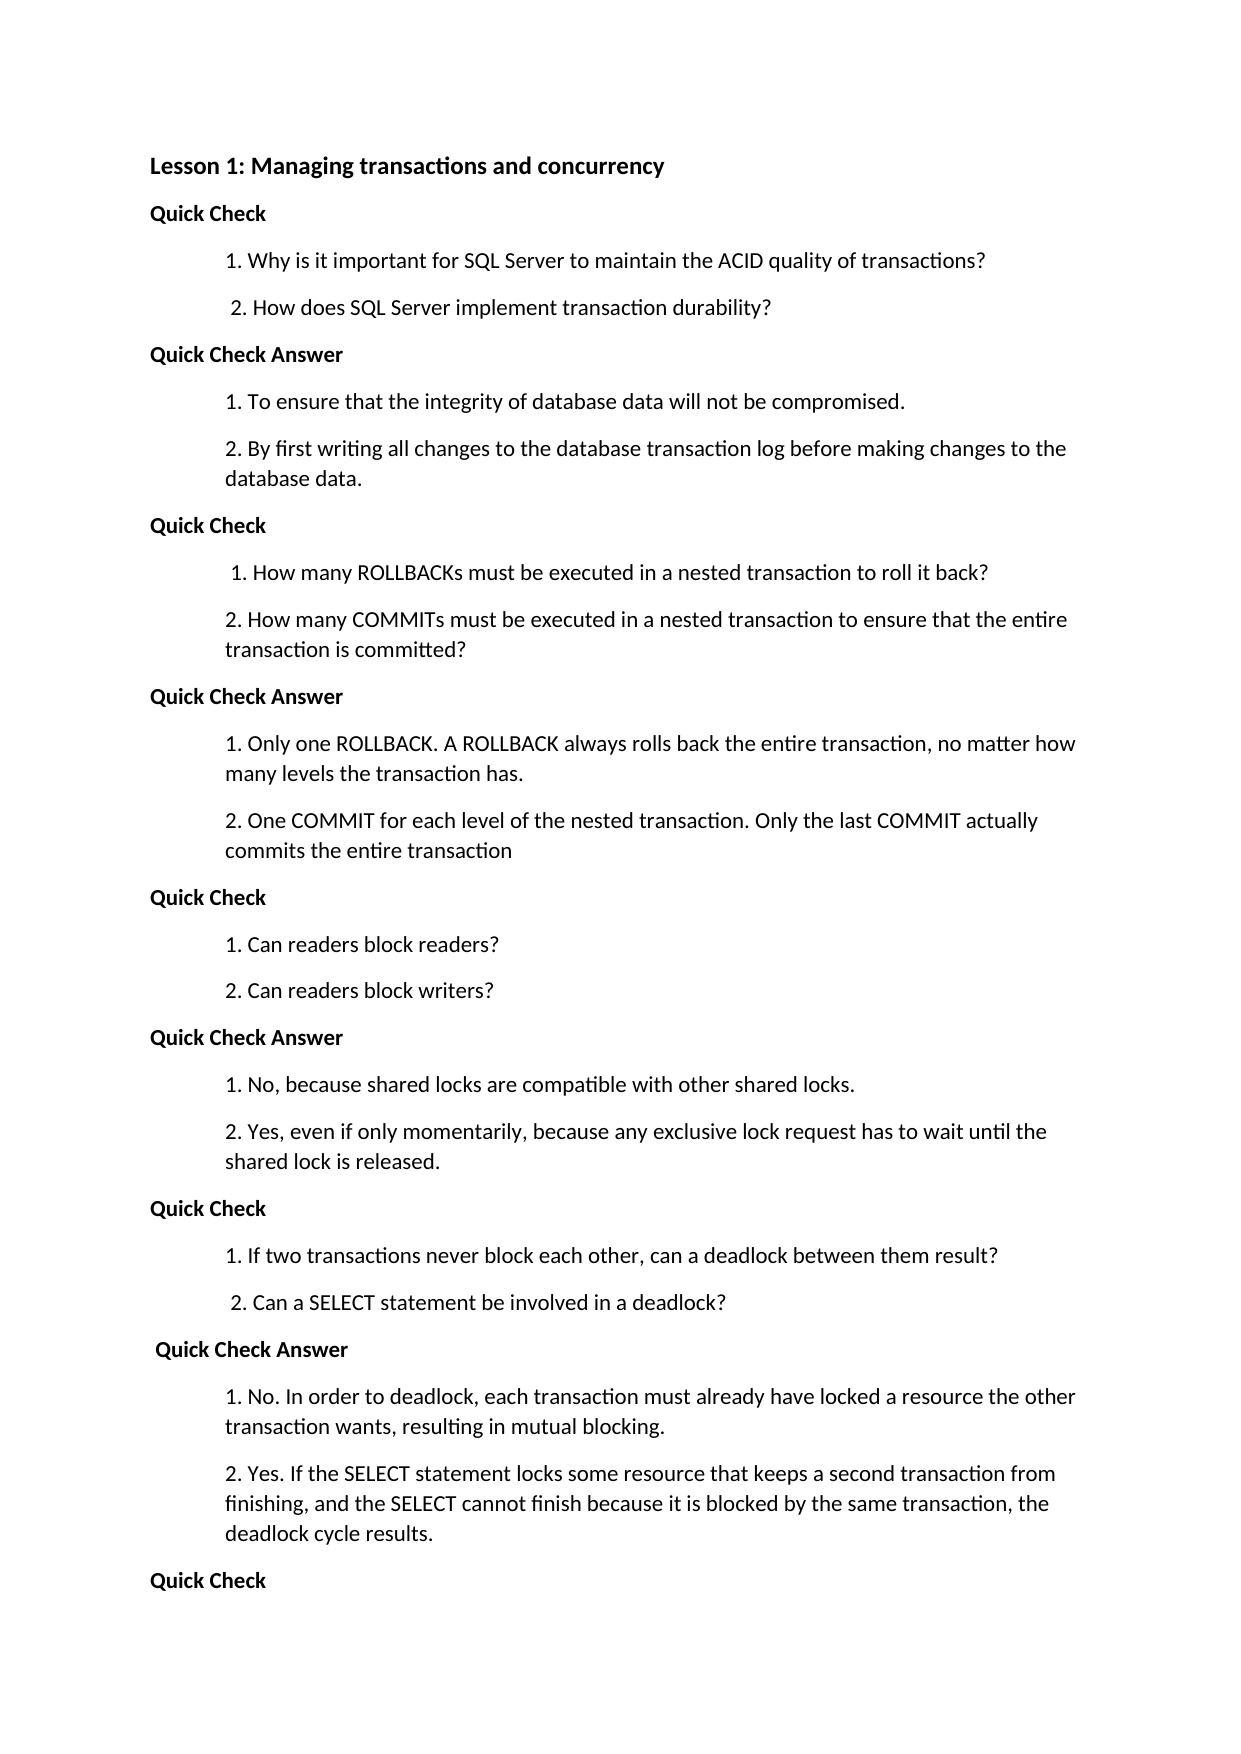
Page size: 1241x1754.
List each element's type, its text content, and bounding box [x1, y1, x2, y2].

text 1. If two transactions never block each other, can a deadlock between them result? [225, 1241, 1090, 1269]
text Quick Check Answer [150, 1335, 1090, 1363]
text 2. Can readers block writers? [225, 977, 1090, 1005]
text 1. No, because shared locks are compatible with other shared locks. [225, 1070, 1090, 1098]
text 1. Only one ROLLBACK. A ROLLBACK always rolls back the entire transaction, no matter how many levels the transaction has. [225, 729, 1090, 787]
text 2. One COMMIT for each level of the nested transaction. Only the last COMMIT actually commits the entire transaction [225, 806, 1090, 864]
text 1. How many ROLLBACKs must be executed in a nested transaction to roll it back? [225, 558, 1090, 586]
text Quick Check [150, 511, 1090, 539]
text Quick Check [150, 199, 1090, 228]
text 1. To ensure that the integrity of database data will not be compromised. [225, 387, 1090, 415]
text 1. Why is it important for SQL Server to maintain the ACID quality of transactions? [225, 246, 1090, 274]
text 1. Can readers block readers? [225, 930, 1090, 958]
text 2. Yes, even if only momentarily, because any exclusive lock request has to wait until the shared lock is released. [225, 1117, 1090, 1176]
text Quick Check [150, 1194, 1090, 1222]
text 2. How does SQL Server implement transaction durability? [225, 293, 1090, 321]
text 2. By first writing all changes to the database transaction log before making changes to the database data. [225, 434, 1090, 492]
text Quick Check [150, 883, 1090, 911]
text 2. Yes. If the SELECT statement locks some resource that keeps a second transaction from finishing, and the SELECT cannot finish because it is blocked by the same transaction, the deadlock cycle results. [225, 1459, 1090, 1547]
text Quick Check Answer [150, 682, 1090, 710]
text Quick Check Answer [150, 1023, 1090, 1052]
text Quick Check [150, 1566, 1090, 1594]
text Lesson 1: Managing transactions and concurrency [150, 150, 1090, 181]
text 2. Can a SELECT statement be involved in a deadlock? [225, 1288, 1090, 1316]
text 2. How many COMMITs must be executed in a nested transaction to ensure that the entire transaction is committed? [225, 605, 1090, 663]
text 1. No. In order to deadlock, each transaction must already have locked a resource the other transaction wants, resulting in mutual blocking. [225, 1382, 1090, 1440]
text Quick Check Answer [150, 340, 1090, 368]
